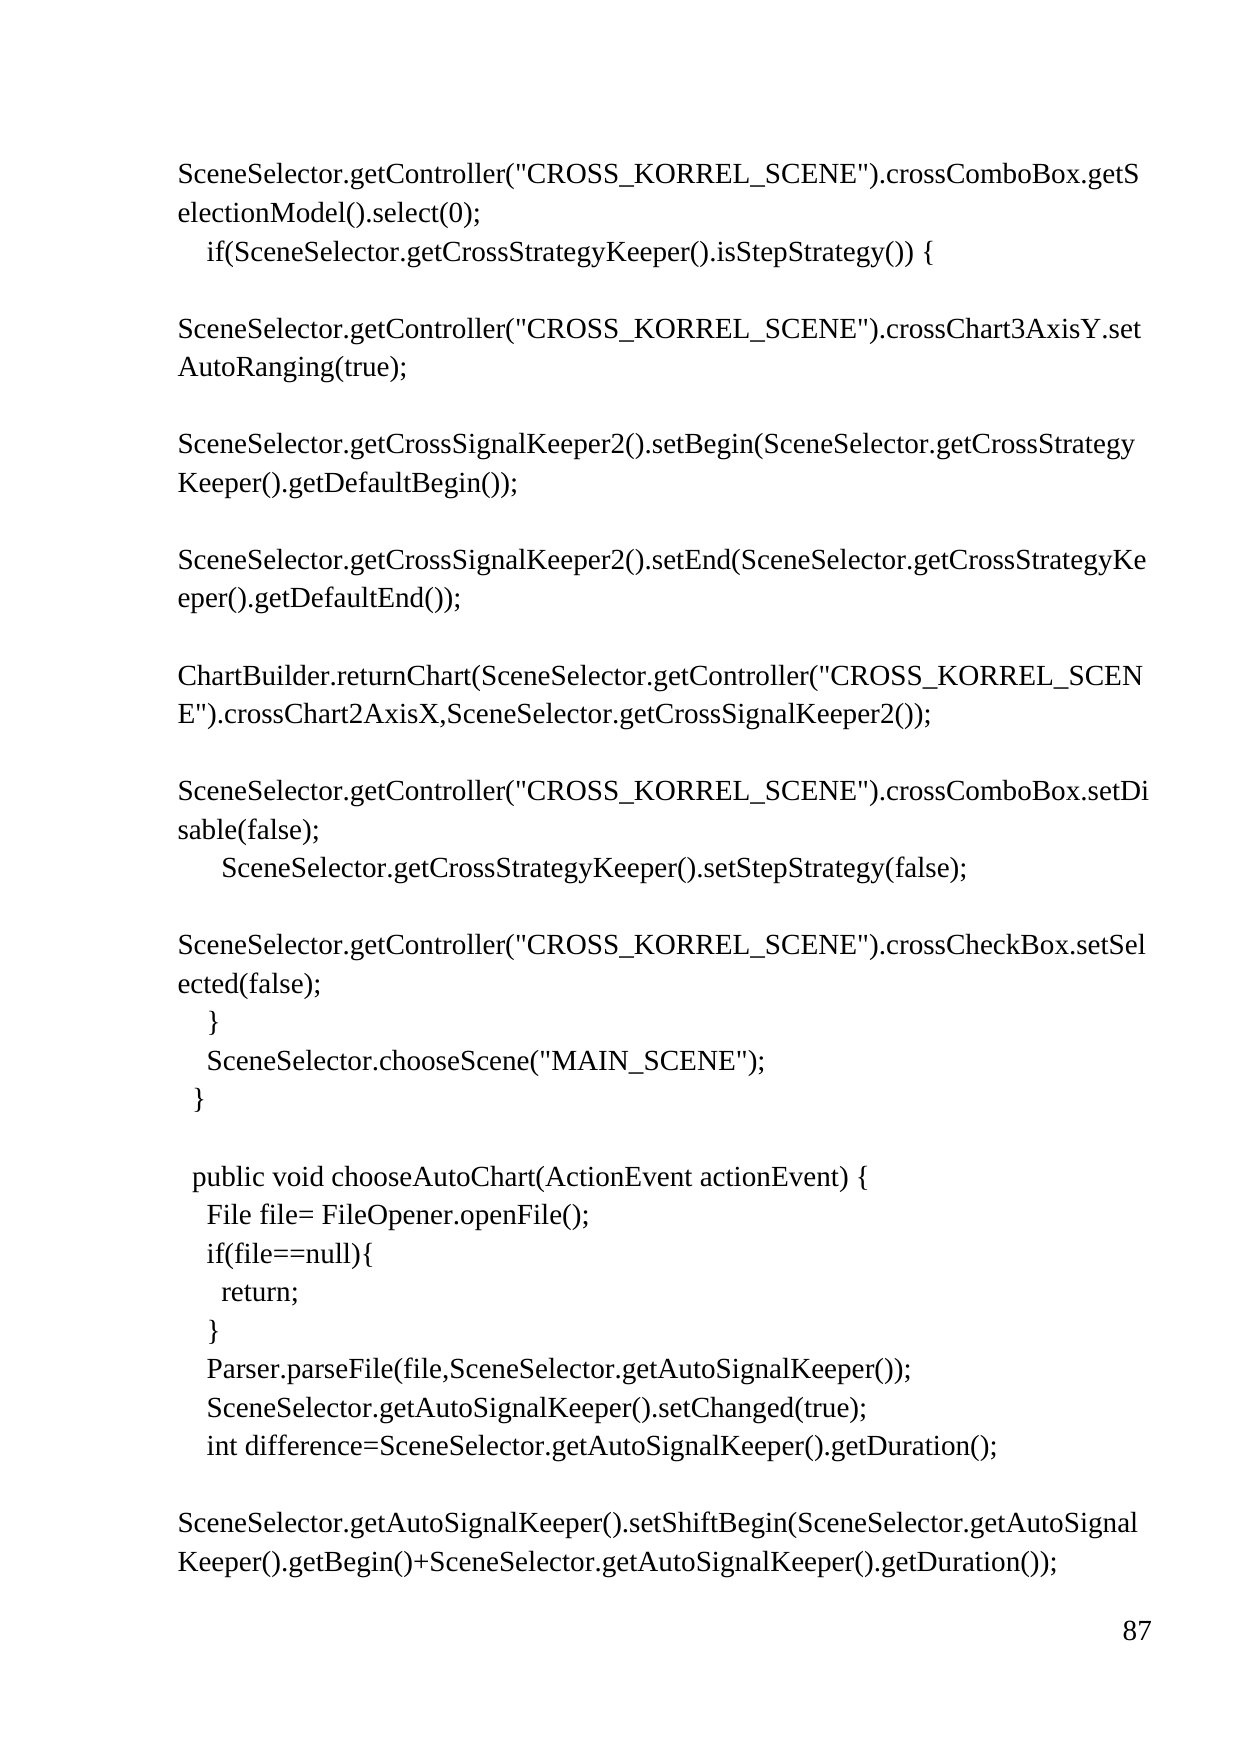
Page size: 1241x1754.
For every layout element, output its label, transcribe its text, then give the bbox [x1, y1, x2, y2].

text Parser.parseFile(file,SceneSelector.getAutoSignalKeeper()); [177, 1351, 1152, 1385]
text SceneSelector.getAutoSignalKeeper().setChanged(true); [177, 1390, 1152, 1423]
text SceneSelector.getCrossStrategyKeeper().setStepStrategy(false); [177, 850, 1152, 884]
text SceneSelector.chooseScene("MAIN_SCENE"); [177, 1043, 1152, 1077]
text SceneSelector.getCrossSignalKeeper2().setBegin(SceneSelector.getCrossStrategyKeeper().getDefaultBegin()); [177, 388, 1152, 498]
text } [177, 1004, 1152, 1038]
text if(file==null){ [177, 1236, 1152, 1269]
text SceneSelector.getAutoSignalKeeper().setShiftBegin(SceneSelector.getAutoSignalKeeper().getBegin()+SceneSelector.getAutoSignalKeeper().getDuration()); [177, 1467, 1152, 1578]
text SceneSelector.getCrossSignalKeeper2().setEnd(SceneSelector.getCrossStrategyKeeper().getDefaultEnd()); [177, 503, 1152, 614]
text } [177, 1313, 1152, 1346]
text public void chooseAutoChart(ActionEvent actionEvent) { [177, 1159, 1152, 1192]
text return; [177, 1274, 1152, 1308]
text int difference=SceneSelector.getAutoSignalKeeper().getDuration(); [177, 1428, 1152, 1462]
text SceneSelector.getController("CROSS_KORREL_SCENE").crossComboBox.setDisable(false); [177, 735, 1152, 845]
text ChartBuilder.returnChart(SceneSelector.getController("CROSS_KORREL_SCENE").crossChart2AxisX,SceneSelector.getCrossSignalKeeper2()); [177, 619, 1152, 730]
text SceneSelector.getController("CROSS_KORREL_SCENE").crossComboBox.getSelectionModel().select(0); [177, 118, 1152, 229]
text if(SceneSelector.getCrossStrategyKeeper().isStepStrategy()) { [177, 234, 1152, 267]
text File file= FileOpener.openFile(); [177, 1197, 1152, 1231]
text } [177, 1082, 1152, 1115]
text SceneSelector.getController("CROSS_KORREL_SCENE").crossCheckBox.setSelected(false); [177, 889, 1152, 999]
text SceneSelector.getController("CROSS_KORREL_SCENE").crossChart3AxisY.setAutoRanging(true); [177, 272, 1152, 383]
